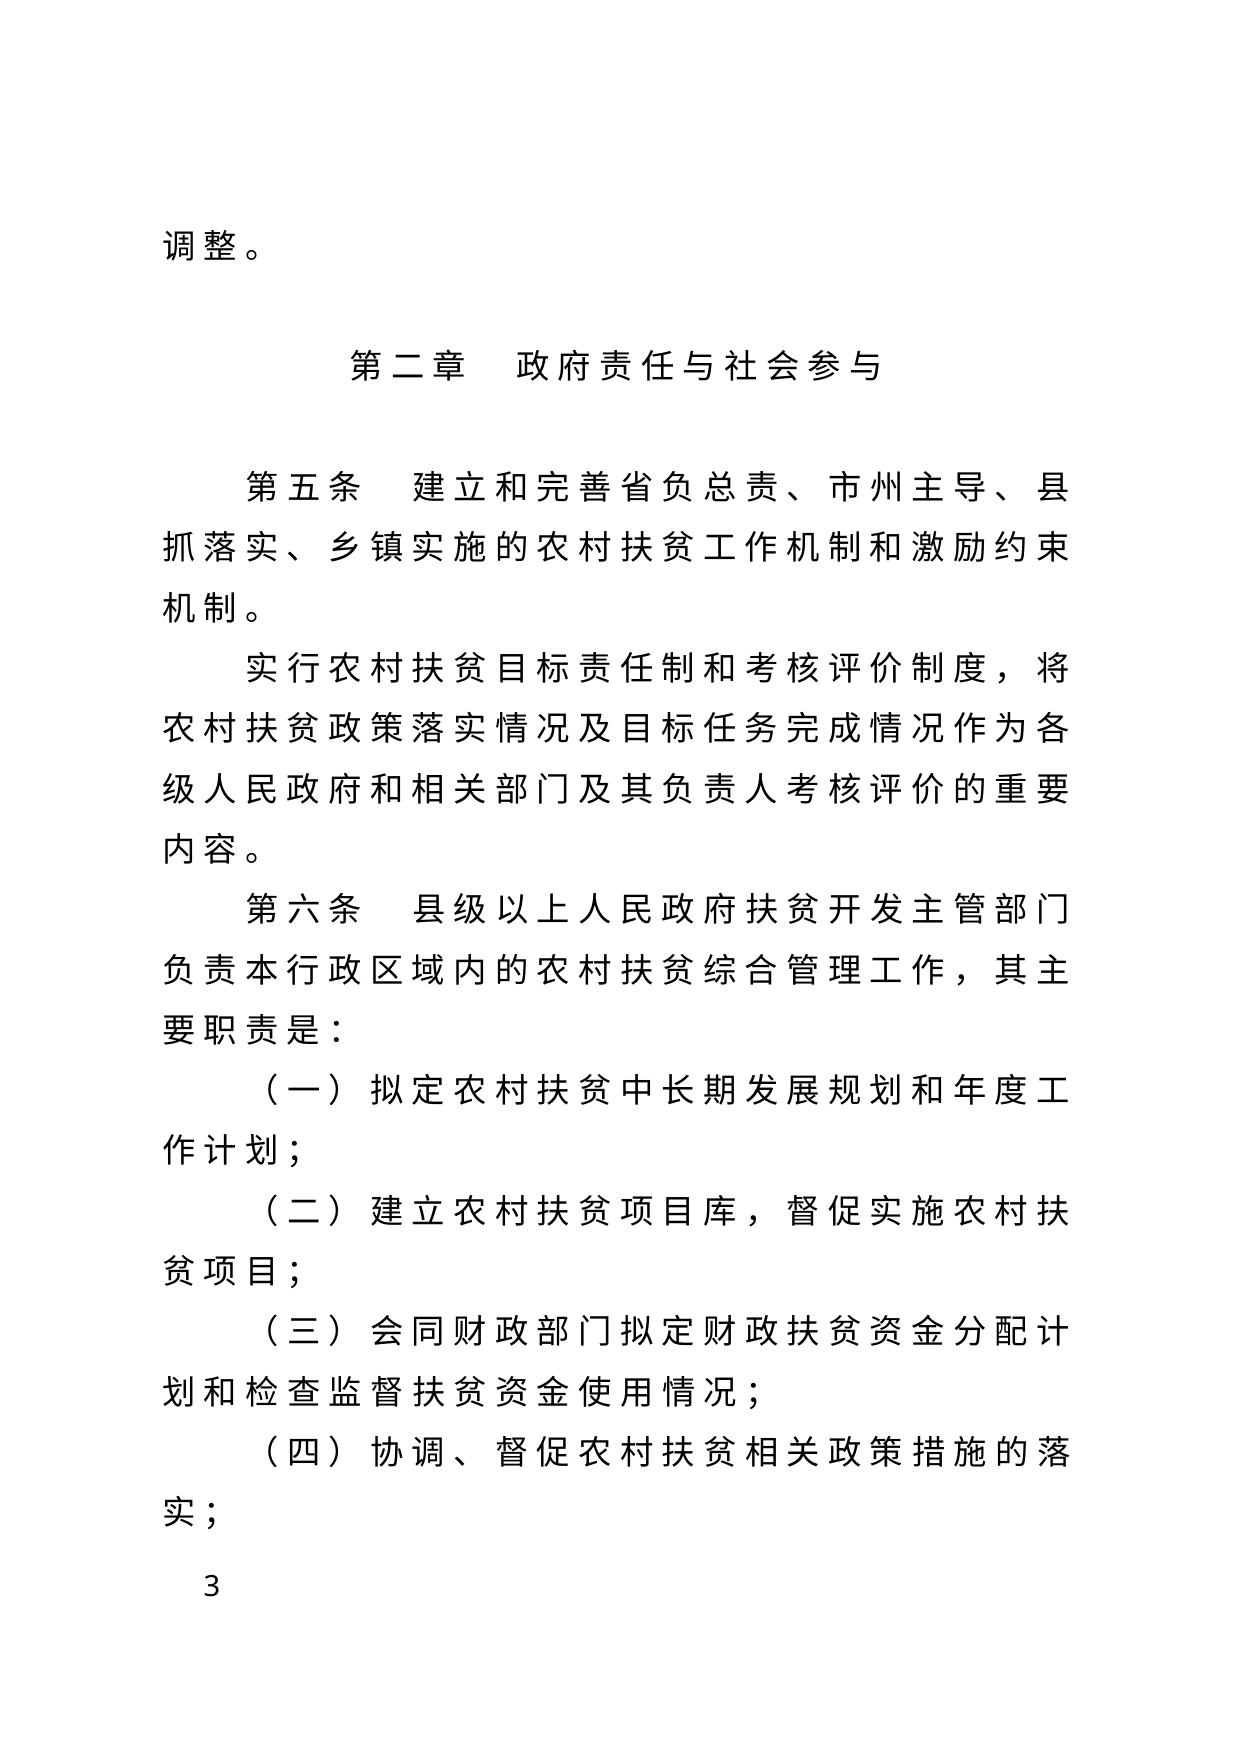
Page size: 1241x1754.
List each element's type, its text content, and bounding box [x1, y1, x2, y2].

text 实行农村扶贫目标责任制和考核评价制度，将农村扶贫政策落实情况及目标任务完成情况作为各级人民政府和相关部门及其负责人考核评价的重要内容。 [162, 636, 1078, 877]
text （二）建立农村扶贫项目库，督促实施农村扶贫项目； [162, 1178, 1078, 1299]
text （一）拟定农村扶贫中长期发展规划和年度工作计划； [162, 1058, 1078, 1178]
text 第六条 县级以上人民政府扶贫开发主管部门负责本行政区域内的农村扶贫综合管理工作，其主要职责是： [162, 877, 1078, 1058]
text 第五条 建立和完善省负总责、市州主导、县抓落实、乡镇实施的农村扶贫工作机制和激励约束机制。 [162, 455, 1078, 636]
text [162, 213, 1078, 274]
text （三）会同财政部门拟定财政扶贫资金分配计划和检查监督扶贫资金使用情况； [162, 1299, 1078, 1420]
text （四）协调、督促农村扶贫相关政策措施的落实； [162, 1420, 1078, 1540]
text 第二章 政府责任与社会参与 [162, 334, 1078, 394]
